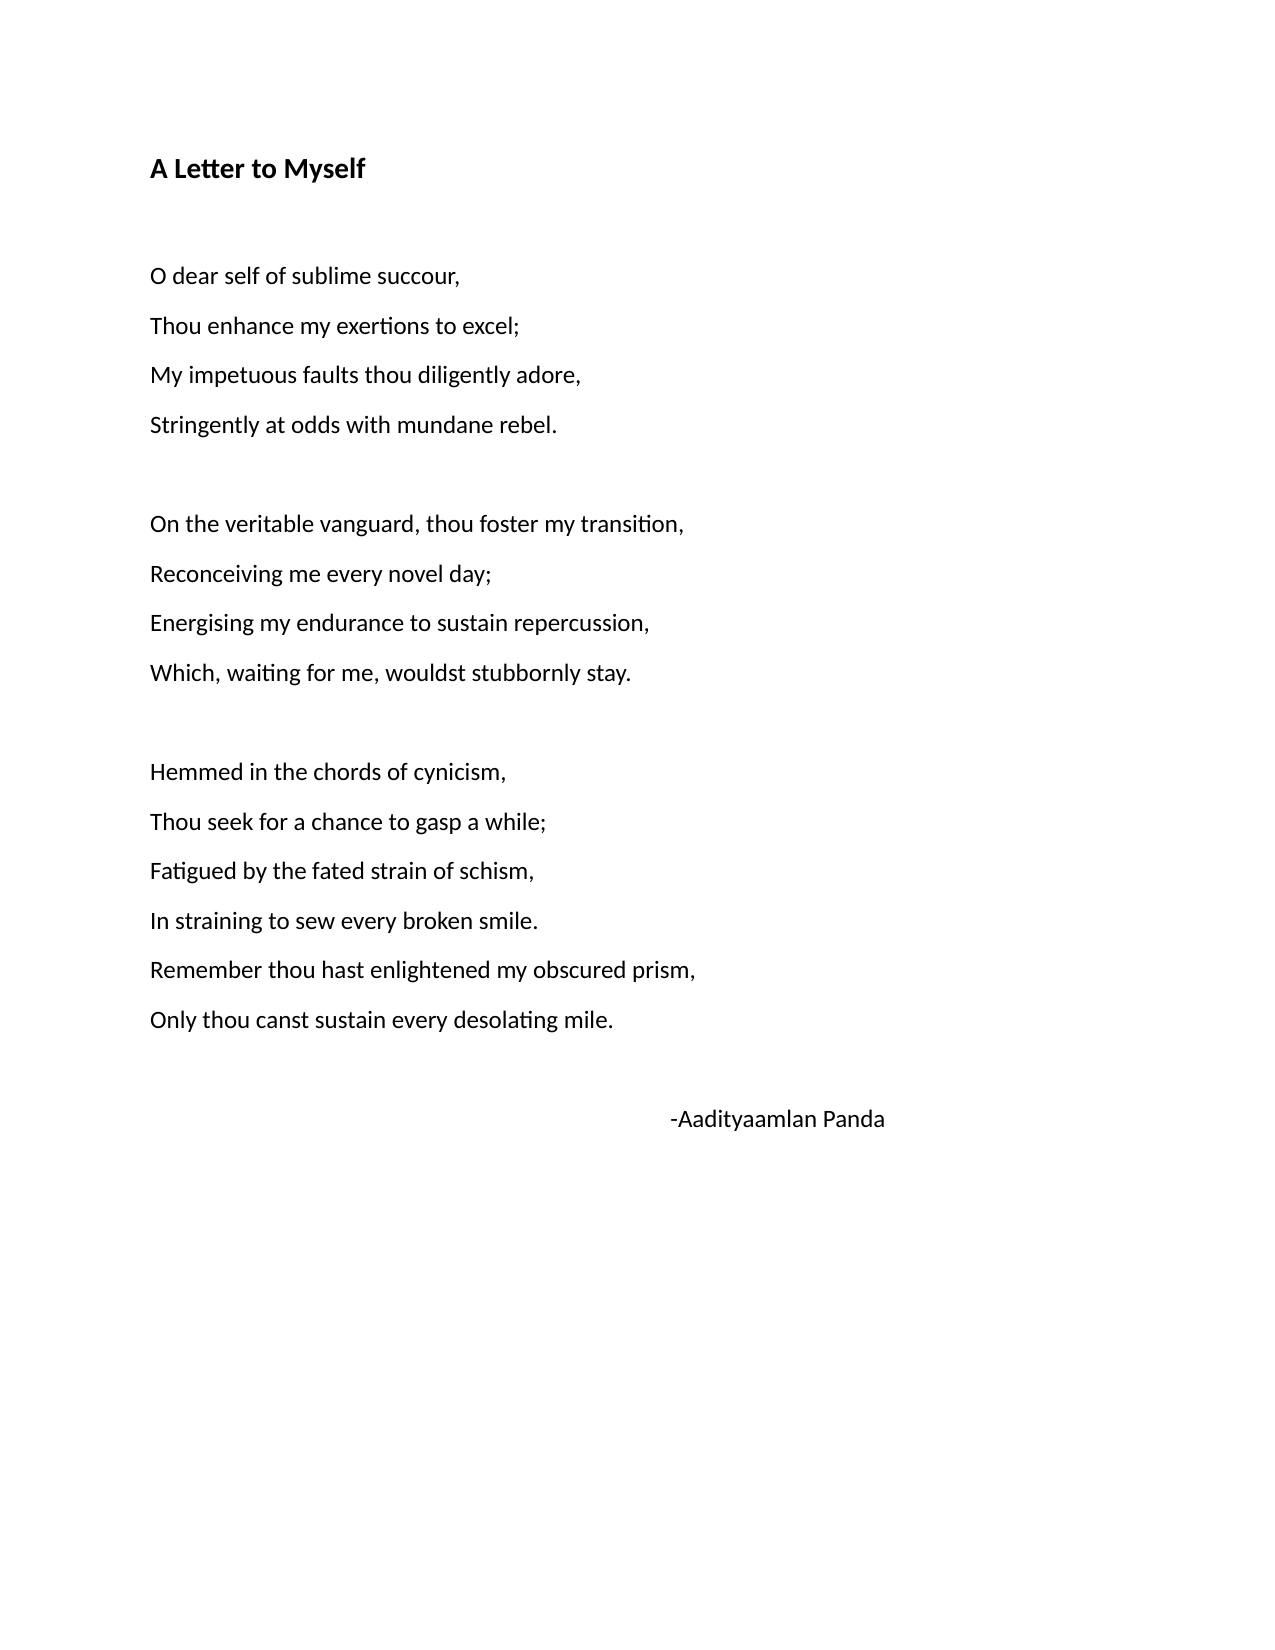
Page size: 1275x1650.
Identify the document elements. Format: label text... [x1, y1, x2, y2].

text Hemmed in the chords of cynicism, [150, 756, 1125, 787]
text Thou enhance my exertions to excel; [150, 310, 1125, 340]
text Remember thou hast enlightened my obscured prism, [150, 954, 1125, 985]
text Fatigued by the fated strain of schism, [150, 855, 1125, 886]
text Thou seek for a chance to gasp a while; [150, 806, 1125, 836]
text In straining to sew every broken smile. [150, 905, 1125, 935]
text A Letter to Myself [150, 150, 1125, 186]
text Reconceiving me every novel day; [150, 558, 1125, 588]
text -Aadityaamlan Panda [150, 1103, 1125, 1134]
text Stringently at odds with mundane rebel. [150, 409, 1125, 439]
text On the veritable vanguard, thou foster my transition, [150, 508, 1125, 539]
text Only thou canst sustain every desolating mile. [150, 1004, 1125, 1034]
text Energising my endurance to sustain repercussion, [150, 607, 1125, 638]
text O dear self of sublime succour, [150, 260, 1125, 291]
text Which, waiting for me, wouldst stubbornly stay. [150, 657, 1125, 687]
text My impetuous faults thou diligently adore, [150, 359, 1125, 390]
